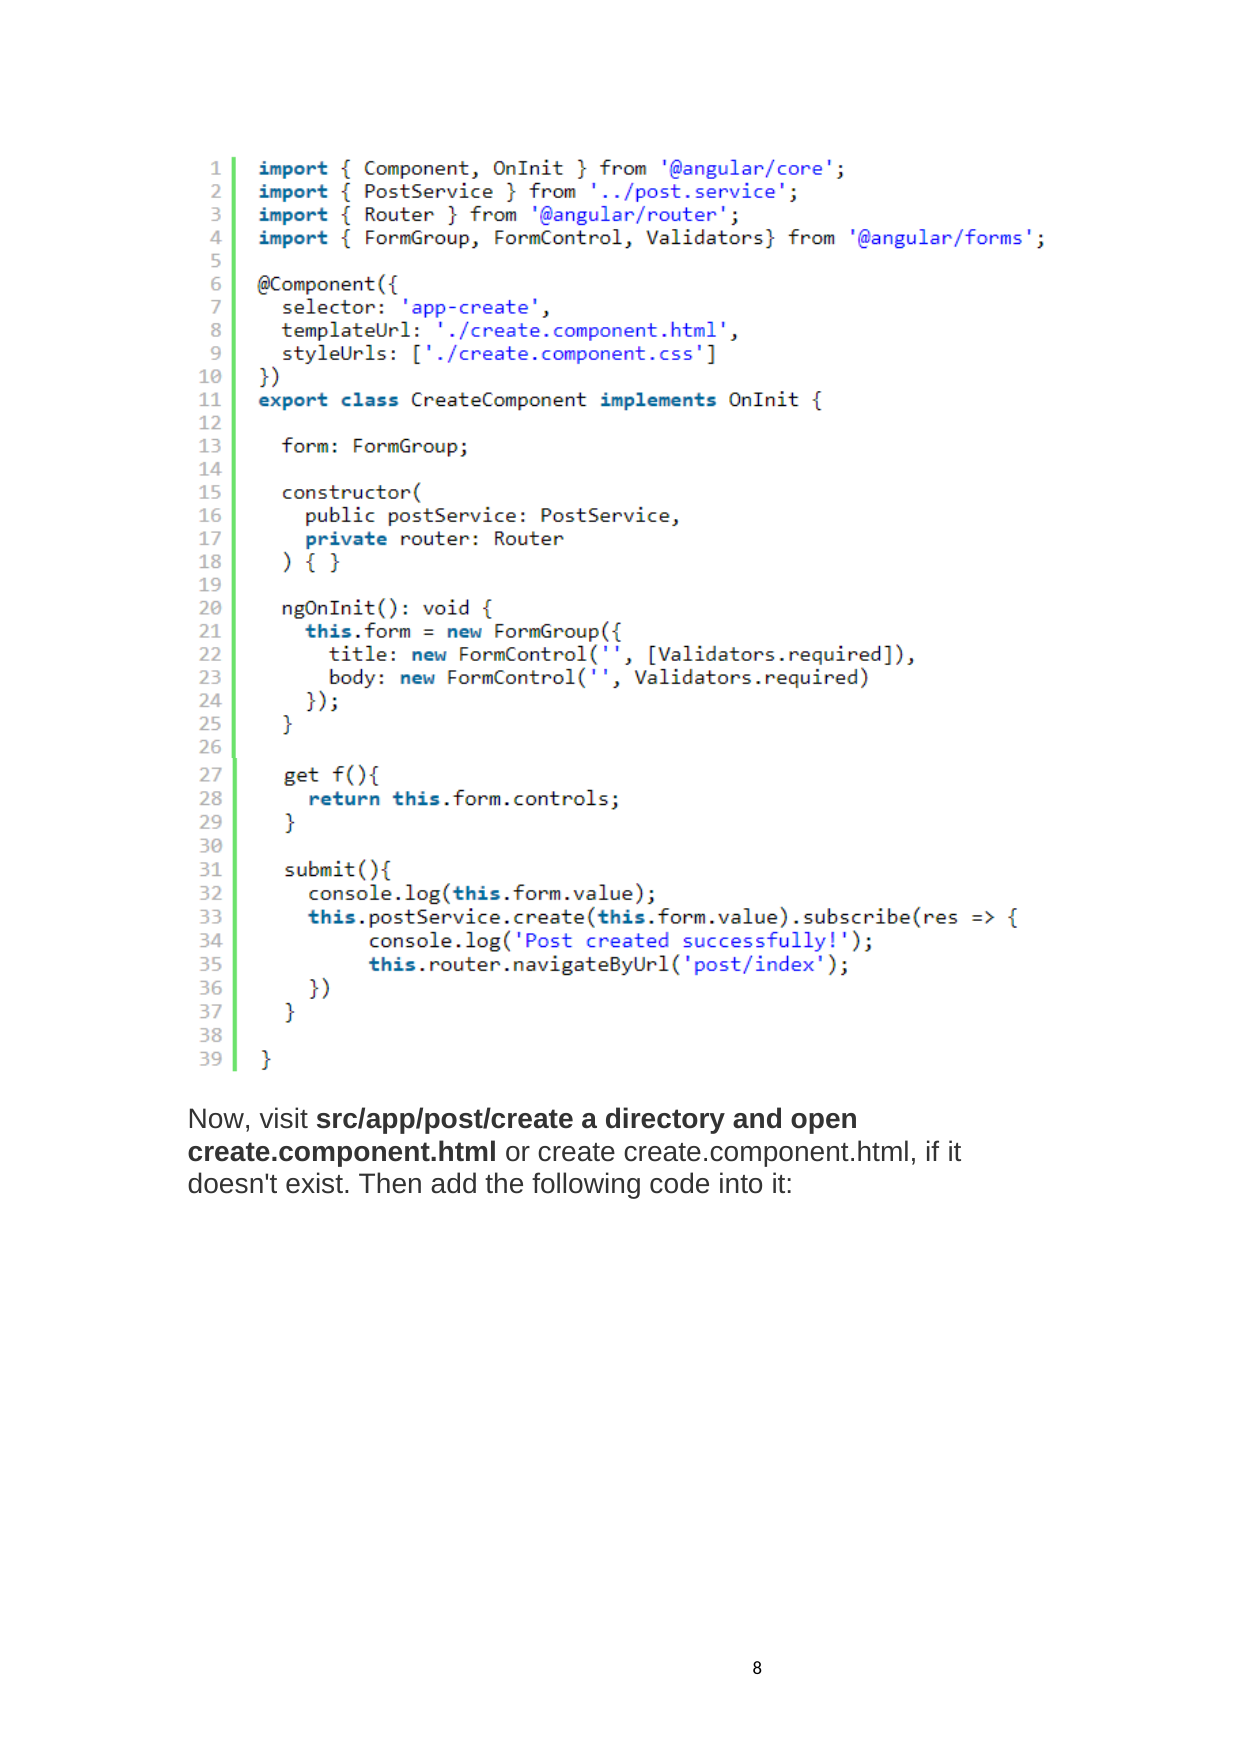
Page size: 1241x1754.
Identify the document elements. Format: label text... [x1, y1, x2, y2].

picture [187, 150, 1053, 1077]
text Now, visit src/app/post/create a directory and open create.component.html or create create.component.html, if it doesn't exist. Then add the following code into it: [187, 1102, 1053, 1199]
